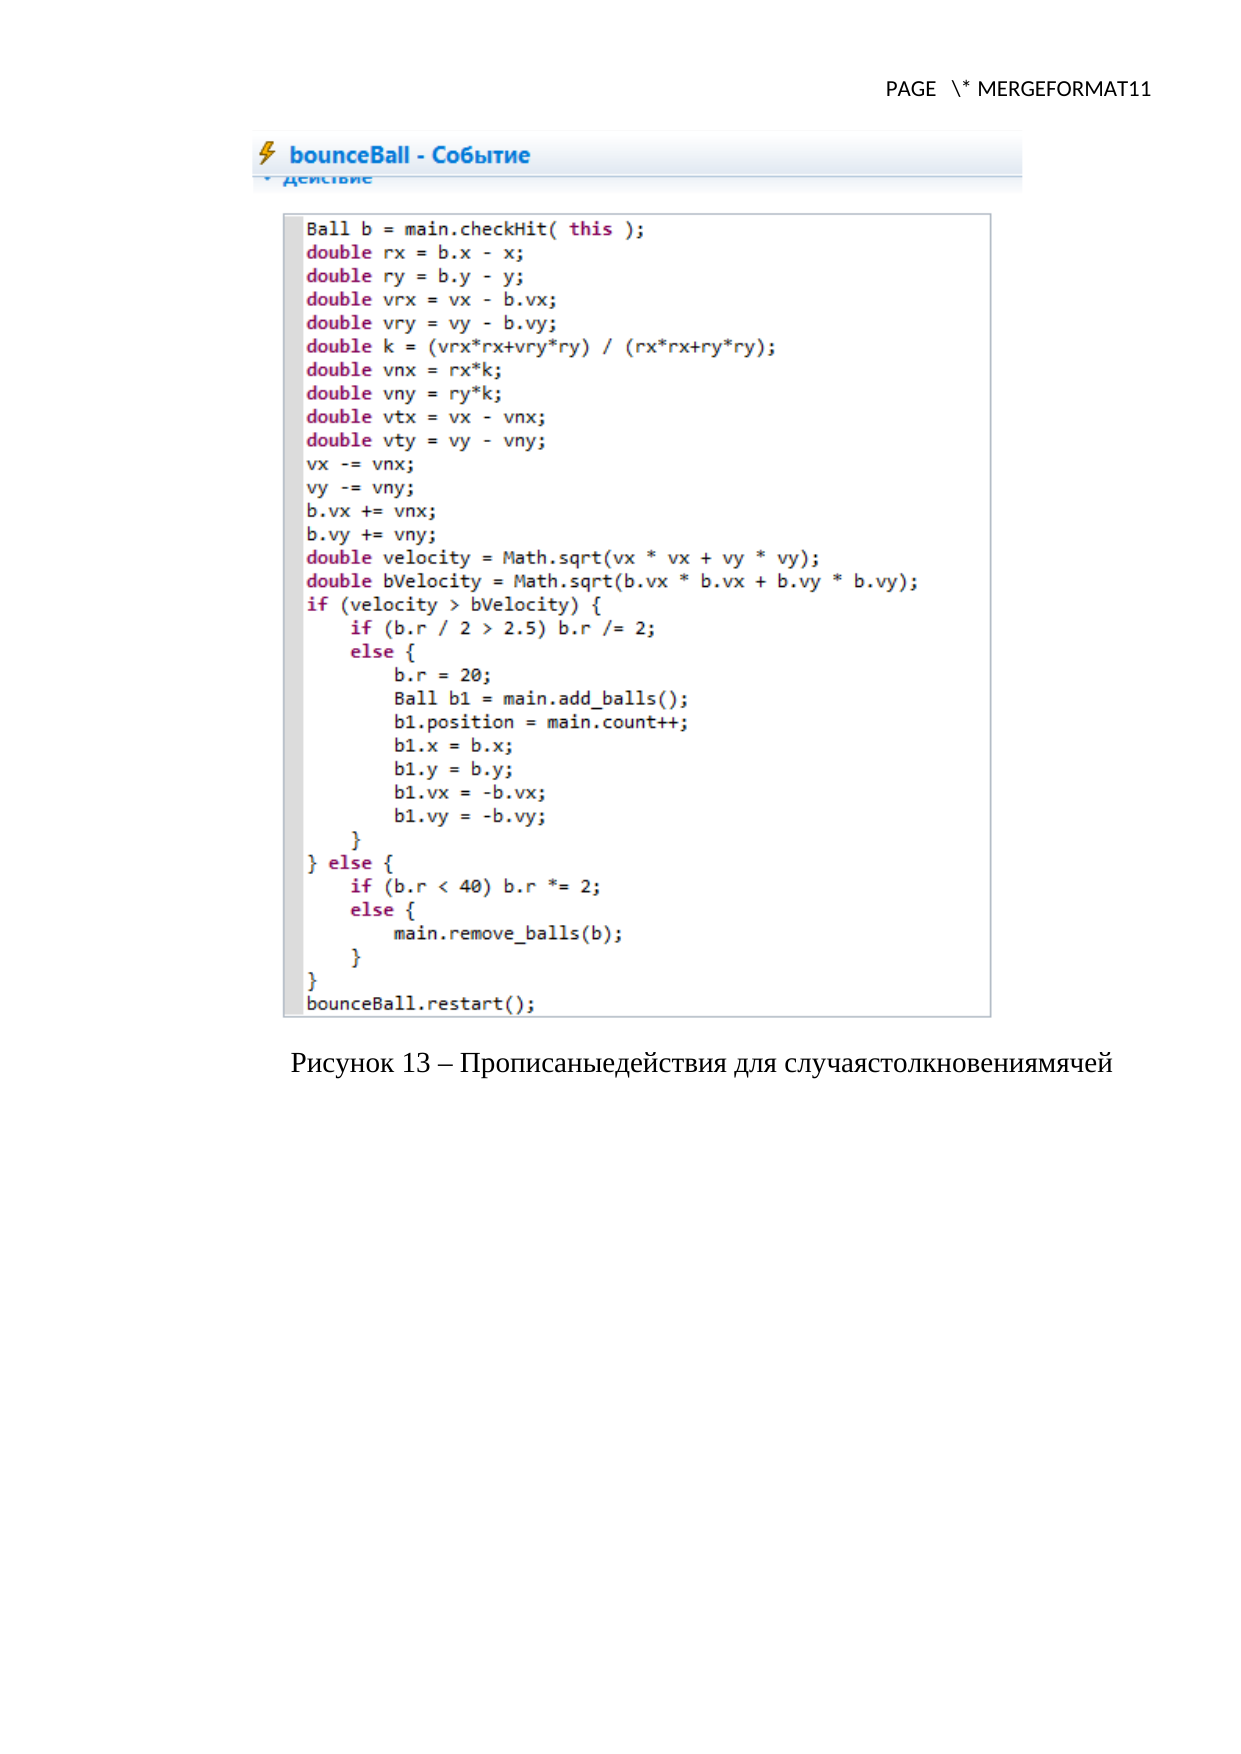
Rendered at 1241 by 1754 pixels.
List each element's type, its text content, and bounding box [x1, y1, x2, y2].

text Рисунок 13 – Прописаныедействия для случаястолкновениямячей [177, 1045, 1152, 1079]
picture [252, 130, 1023, 1032]
